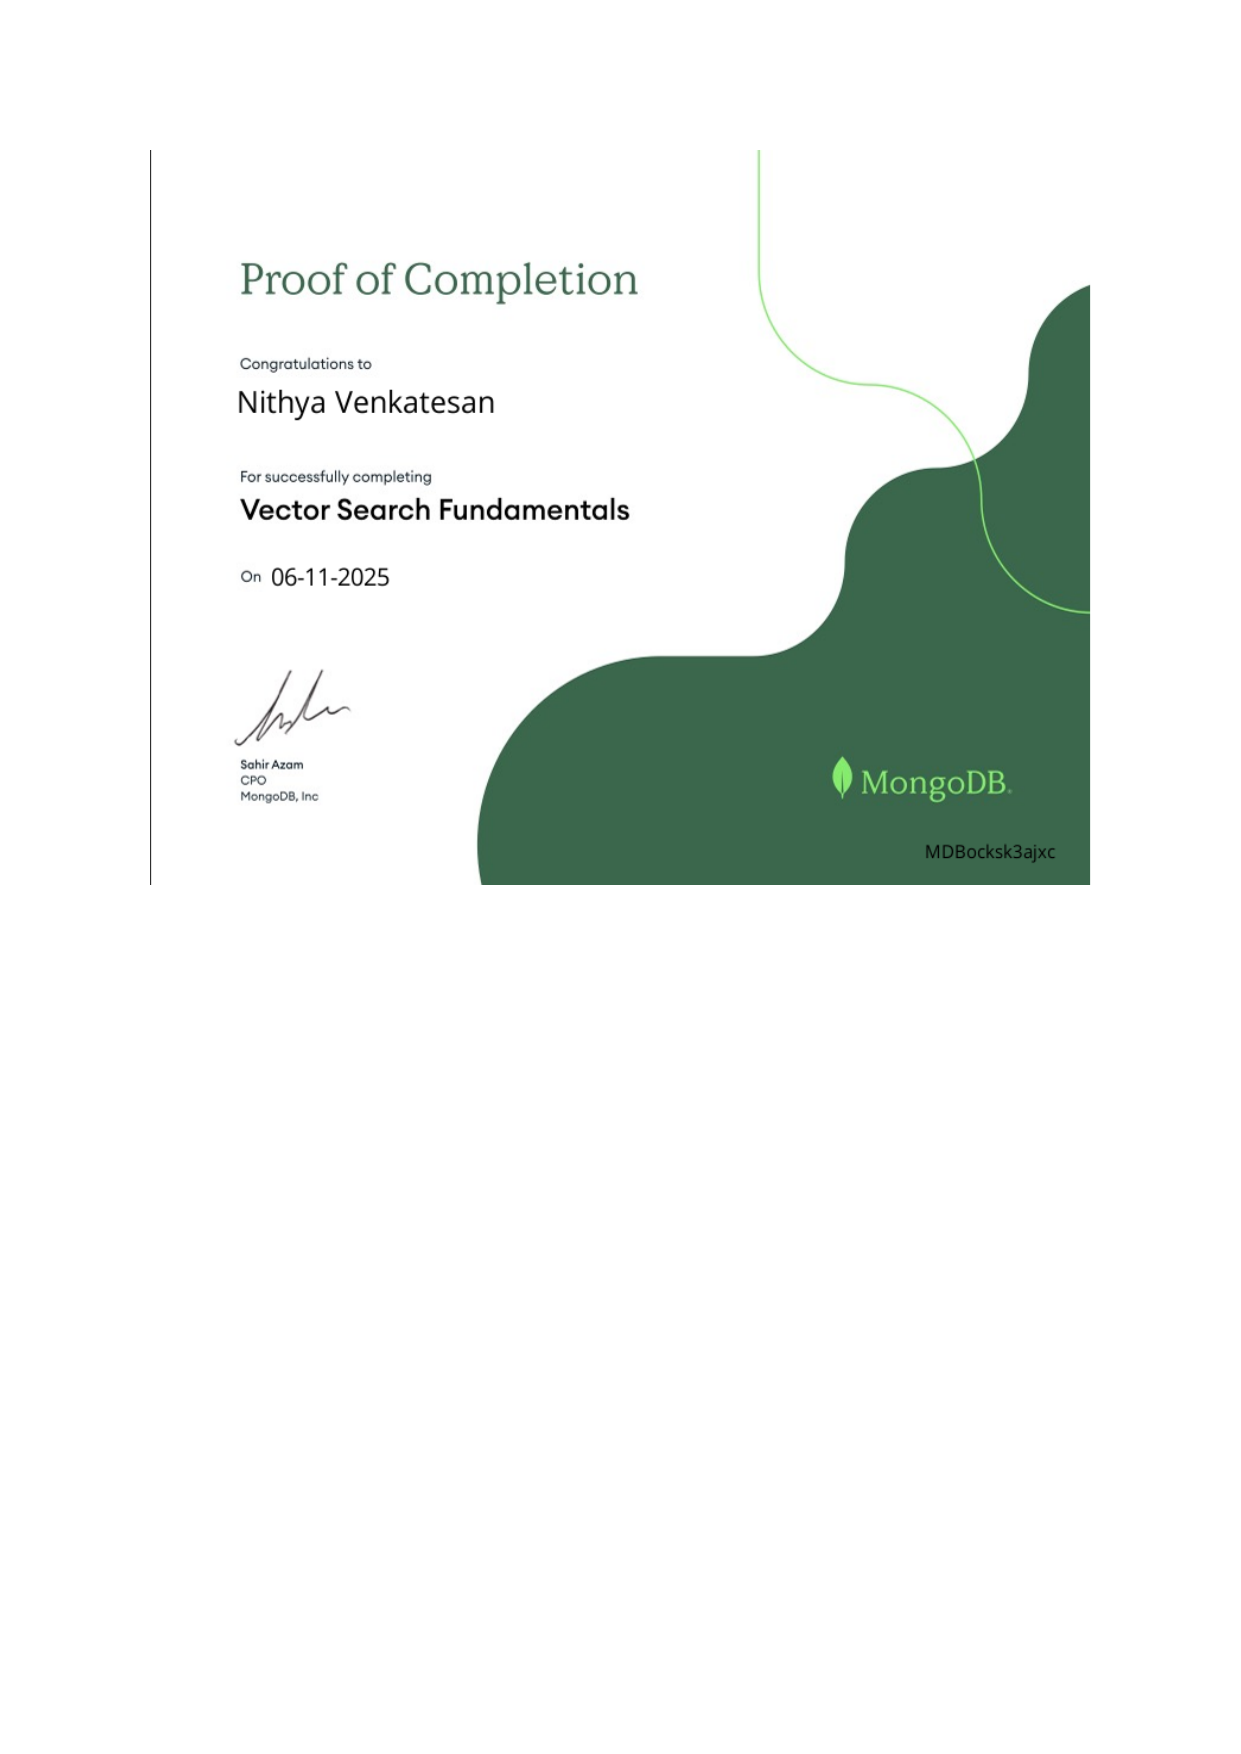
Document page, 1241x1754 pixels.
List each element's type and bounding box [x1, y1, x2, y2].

picture [150, 150, 1091, 885]
